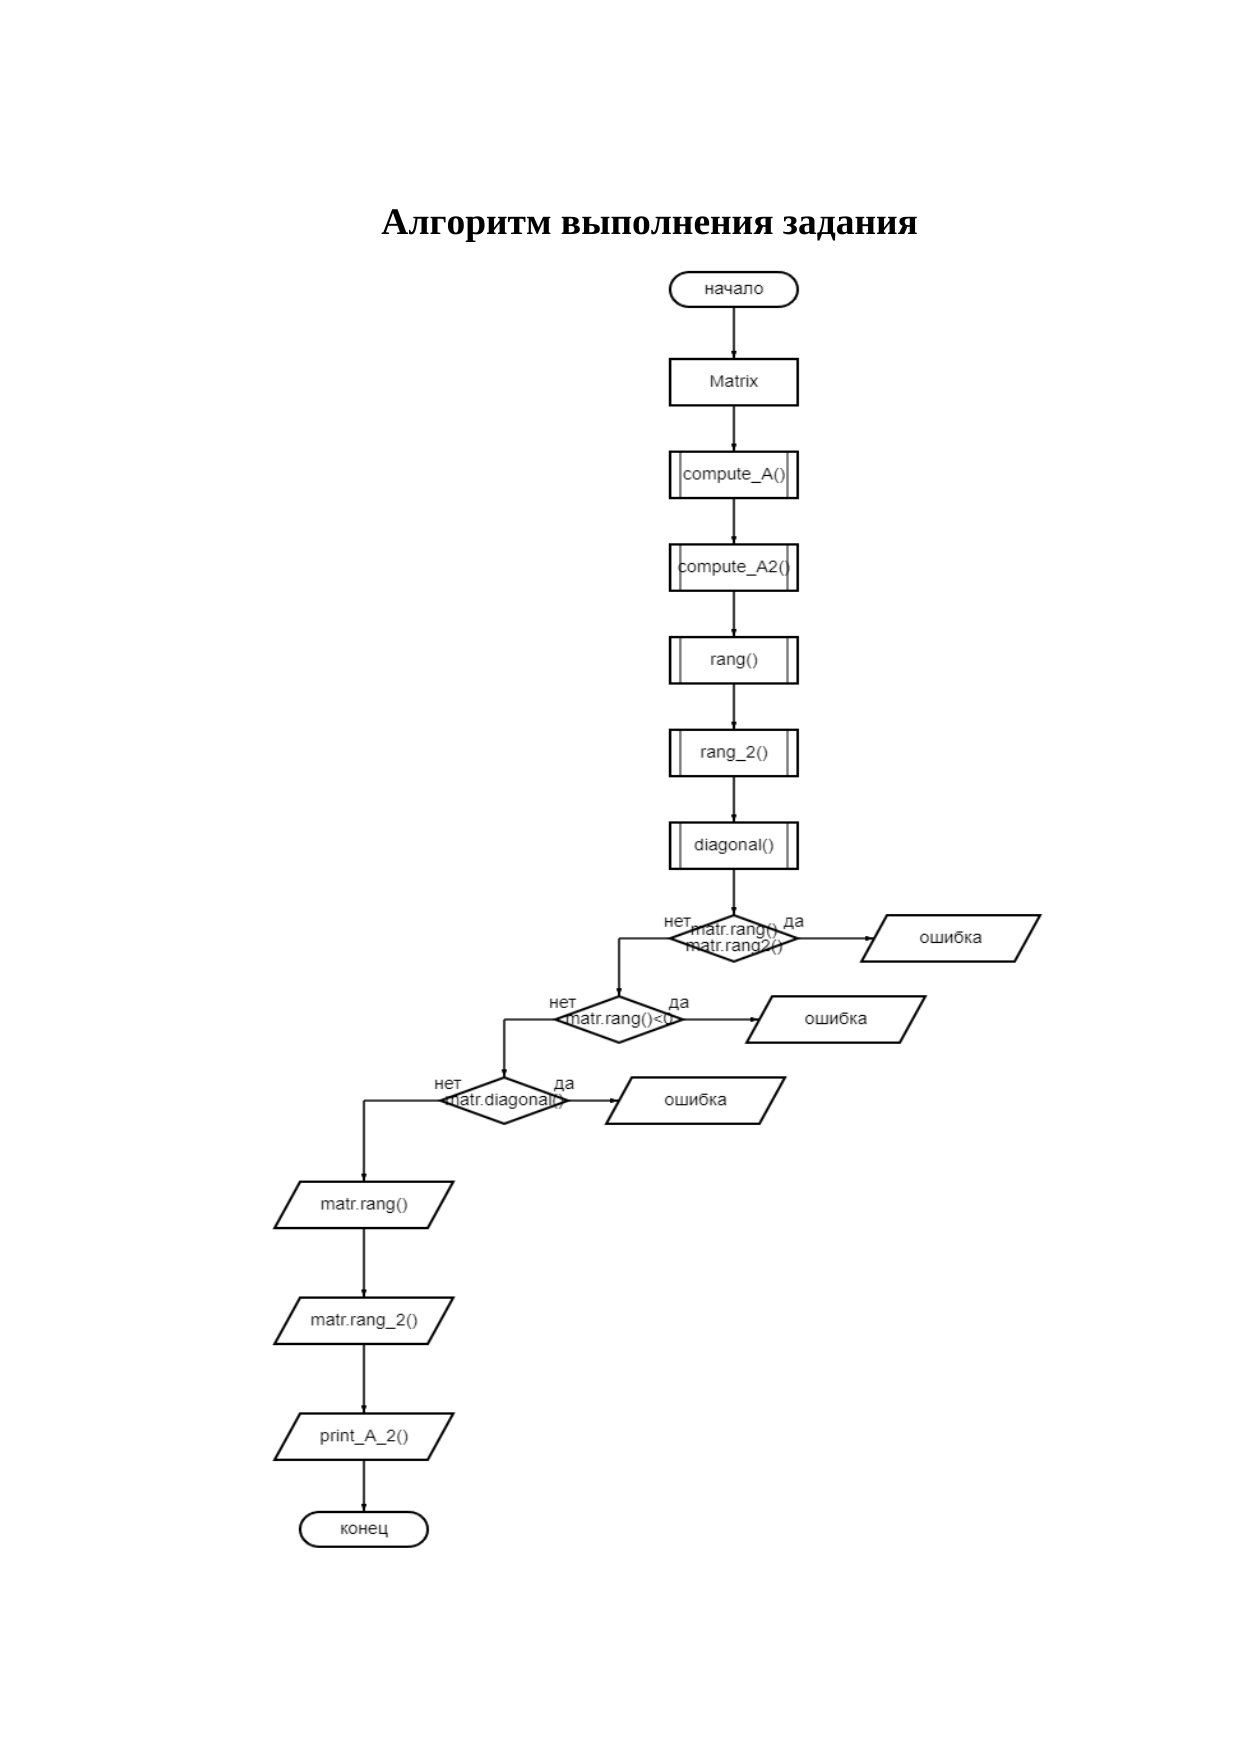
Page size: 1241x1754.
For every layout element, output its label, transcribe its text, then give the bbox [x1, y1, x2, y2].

text Алгоритм выполнения задания [150, 199, 1090, 243]
picture [262, 249, 1053, 1570]
